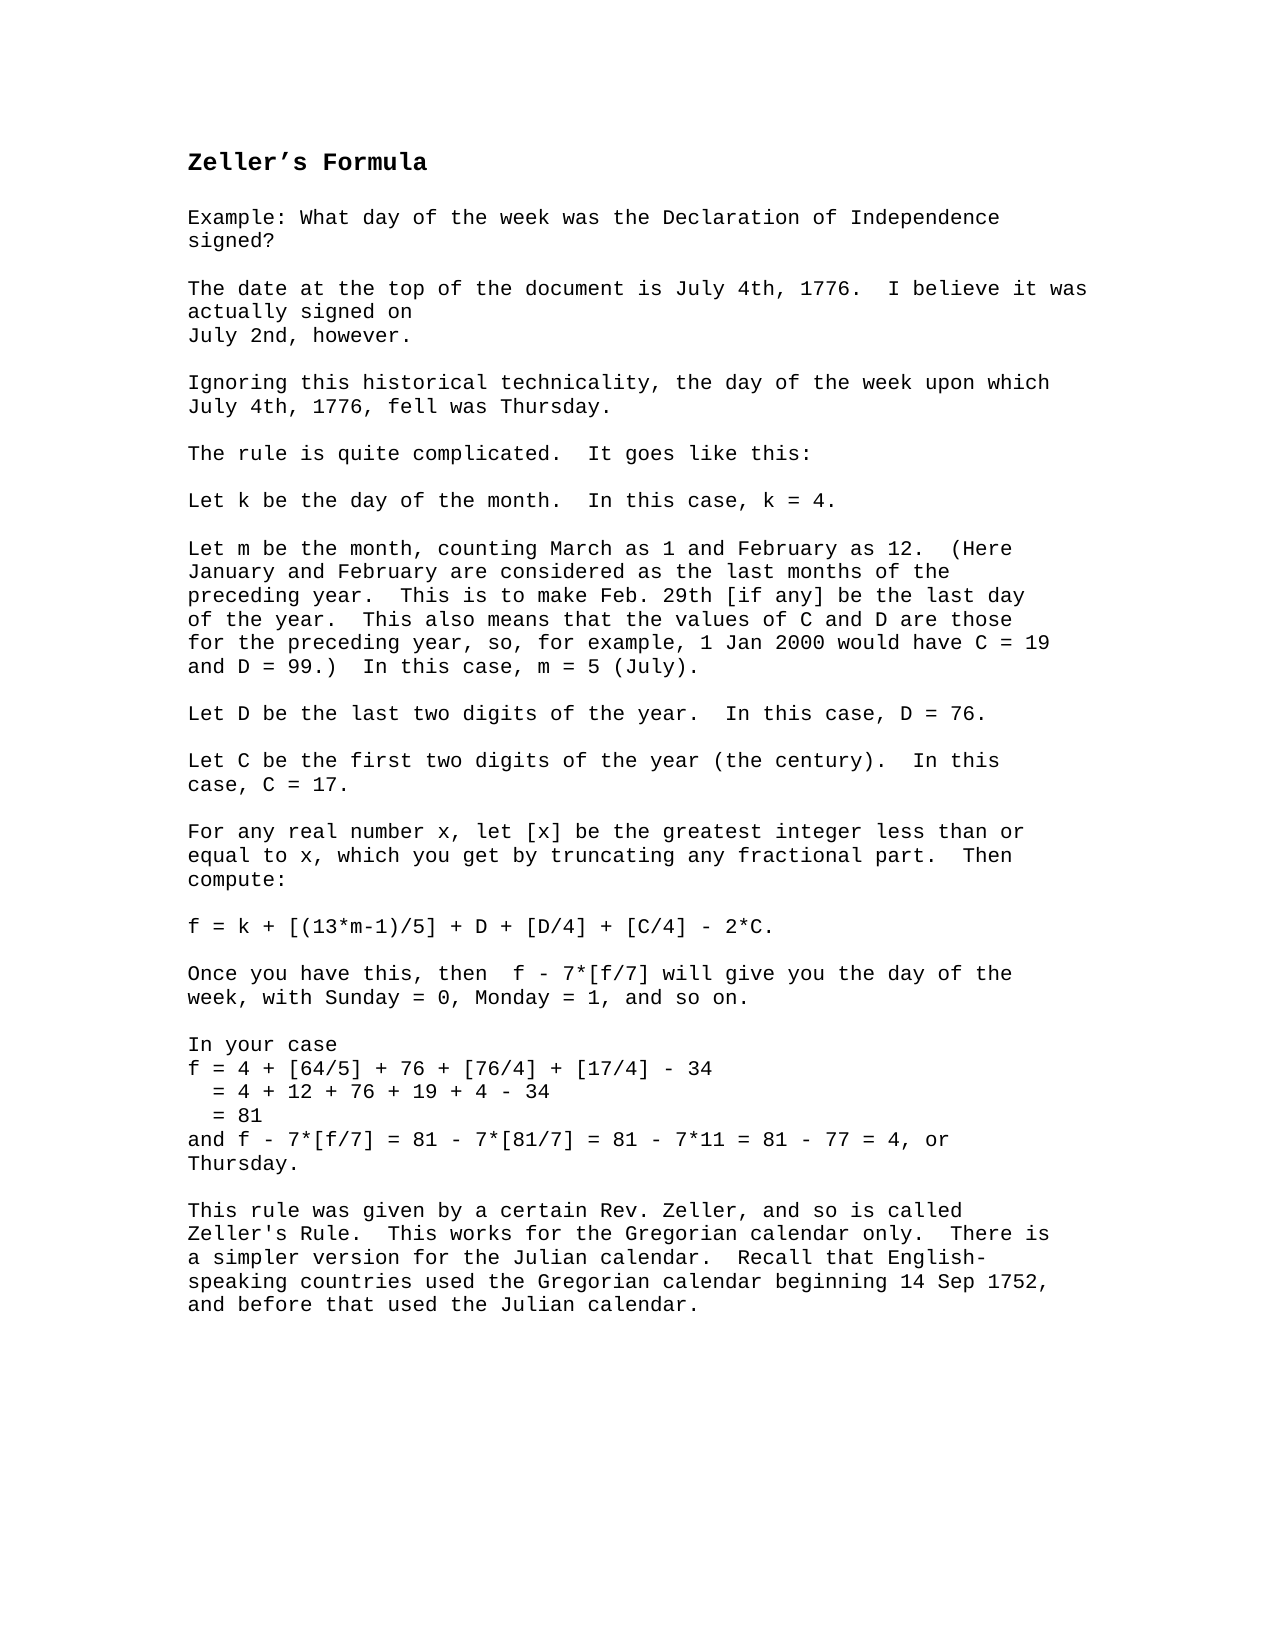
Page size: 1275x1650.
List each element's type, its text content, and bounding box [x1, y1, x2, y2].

text Zeller's Rule. This works for the Gregorian calendar only. There is [187, 1223, 1087, 1247]
text f = k + [(13*m-1)/5] + D + [D/4] + [C/4] - 2*C. [187, 916, 1087, 940]
text July 4th, 1776, fell was Thursday. [187, 396, 1087, 419]
text speaking countries used the Gregorian calendar beginning 14 Sep 1752, [187, 1271, 1087, 1294]
text equal to x, which you get by truncating any fractional part. Then [187, 845, 1087, 869]
text for the preceding year, so, for example, 1 Jan 2000 would have C = 19 [187, 632, 1087, 656]
text Example: What day of the week was the Declaration of Independence signed? [187, 207, 1087, 254]
text and D = 99.) In this case, m = 5 (July). [187, 656, 1087, 679]
text The date at the top of the document is July 4th, 1776. I believe it was actually signed on [187, 278, 1087, 325]
text case, C = 17. [187, 774, 1087, 798]
text Thursday. [187, 1152, 1087, 1176]
text January and February are considered as the last months of the [187, 561, 1087, 585]
text Let C be the first two digits of the year (the century). In this [187, 751, 1087, 774]
text f = 4 + [64/5] + 76 + [76/4] + [17/4] - 34 [187, 1058, 1087, 1082]
text July 2nd, however. [187, 325, 1087, 348]
text a simpler version for the Julian calendar. Recall that English- [187, 1247, 1087, 1271]
text and f - 7*[f/7] = 81 - 7*[81/7] = 81 - 7*11 = 81 - 77 = 4, or [187, 1129, 1087, 1152]
text week, with Sunday = 0, Monday = 1, and so on. [187, 987, 1087, 1011]
text of the year. This also means that the values of C and D are those [187, 609, 1087, 632]
text = 4 + 12 + 76 + 19 + 4 - 34 [187, 1082, 1087, 1105]
text This rule was given by a certain Rev. Zeller, and so is called [187, 1200, 1087, 1223]
text The rule is quite complicated. It goes like this: [187, 443, 1087, 467]
text preceding year. This is to make Feb. 29th [if any] be the last day [187, 585, 1087, 609]
text = 81 [187, 1105, 1087, 1129]
text Once you have this, then f - 7*[f/7] will give you the day of the [187, 963, 1087, 987]
text Ignoring this historical technicality, the day of the week upon which [187, 372, 1087, 396]
text For any real number x, let [x] be the greatest integer less than or [187, 821, 1087, 845]
text In your case [187, 1034, 1087, 1058]
text Let D be the last two digits of the year. In this case, D = 76. [187, 703, 1087, 727]
text Zeller’s Formula [187, 150, 1087, 178]
text Let m be the month, counting March as 1 and February as 12. (Here [187, 538, 1087, 561]
text Let k be the day of the month. In this case, k = 4. [187, 490, 1087, 514]
text compute: [187, 869, 1087, 892]
text and before that used the Julian calendar. [187, 1294, 1087, 1318]
